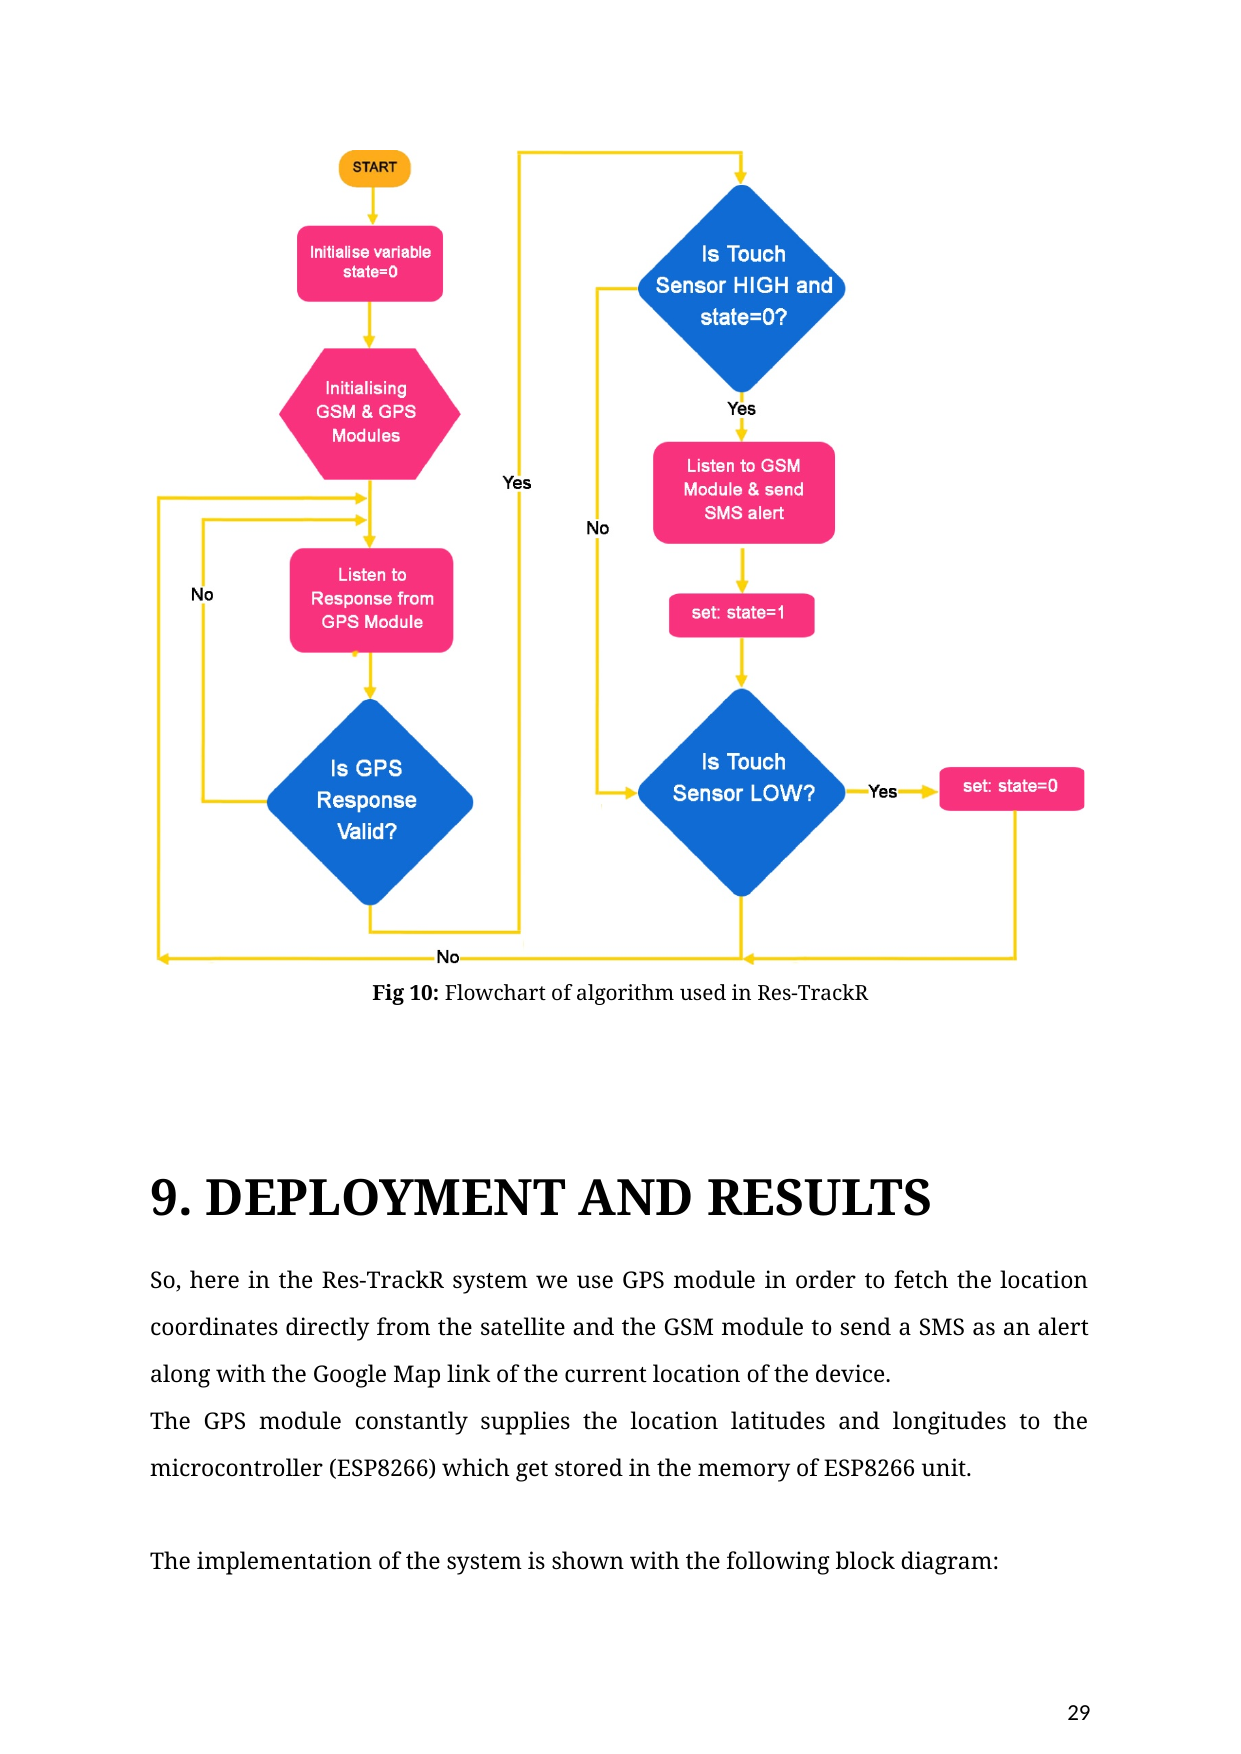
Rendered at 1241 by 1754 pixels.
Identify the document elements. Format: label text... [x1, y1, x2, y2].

text The implementation of the system is shown with the following block diagram: [150, 1545, 1090, 1576]
text Fig 10: Flowchart of algorithm used in Res-TrackR [150, 978, 1090, 1007]
text So, here in the Res-TrackR system we use GPS module in order to fetch the location coordinates directly from the satellite and the GSM module to send a SMS as an alert along with the Google Map link of the current location of the device. [150, 1264, 1090, 1389]
text The GPS module constantly supplies the location latitudes and longitudes to the microcontroller (ESP8266) which get stored in the memory of ESP8266 unit. [150, 1404, 1090, 1483]
picture [155, 150, 1085, 965]
text 9. DEPLOYMENT AND RESULTS [150, 1162, 1090, 1230]
